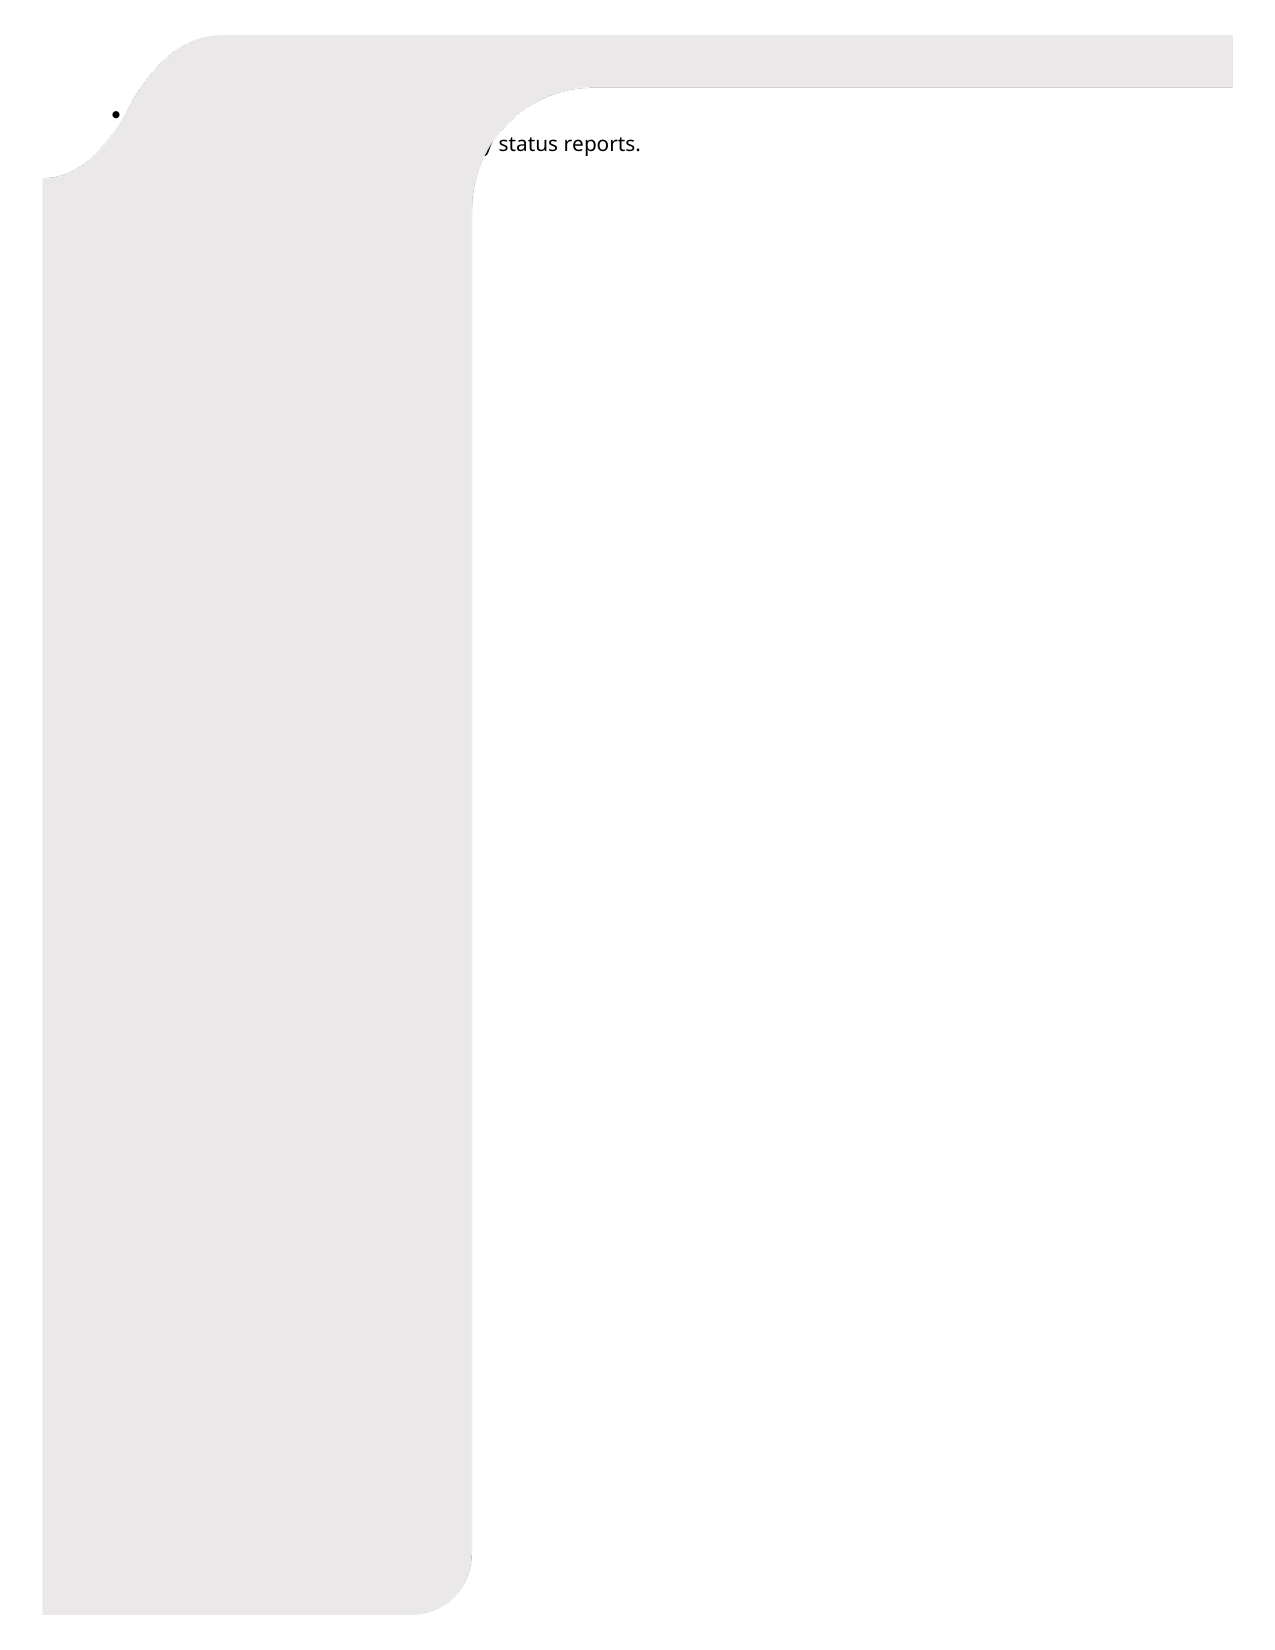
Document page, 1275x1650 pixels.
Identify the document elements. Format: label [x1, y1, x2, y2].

picture [42, 35, 1233, 1615]
